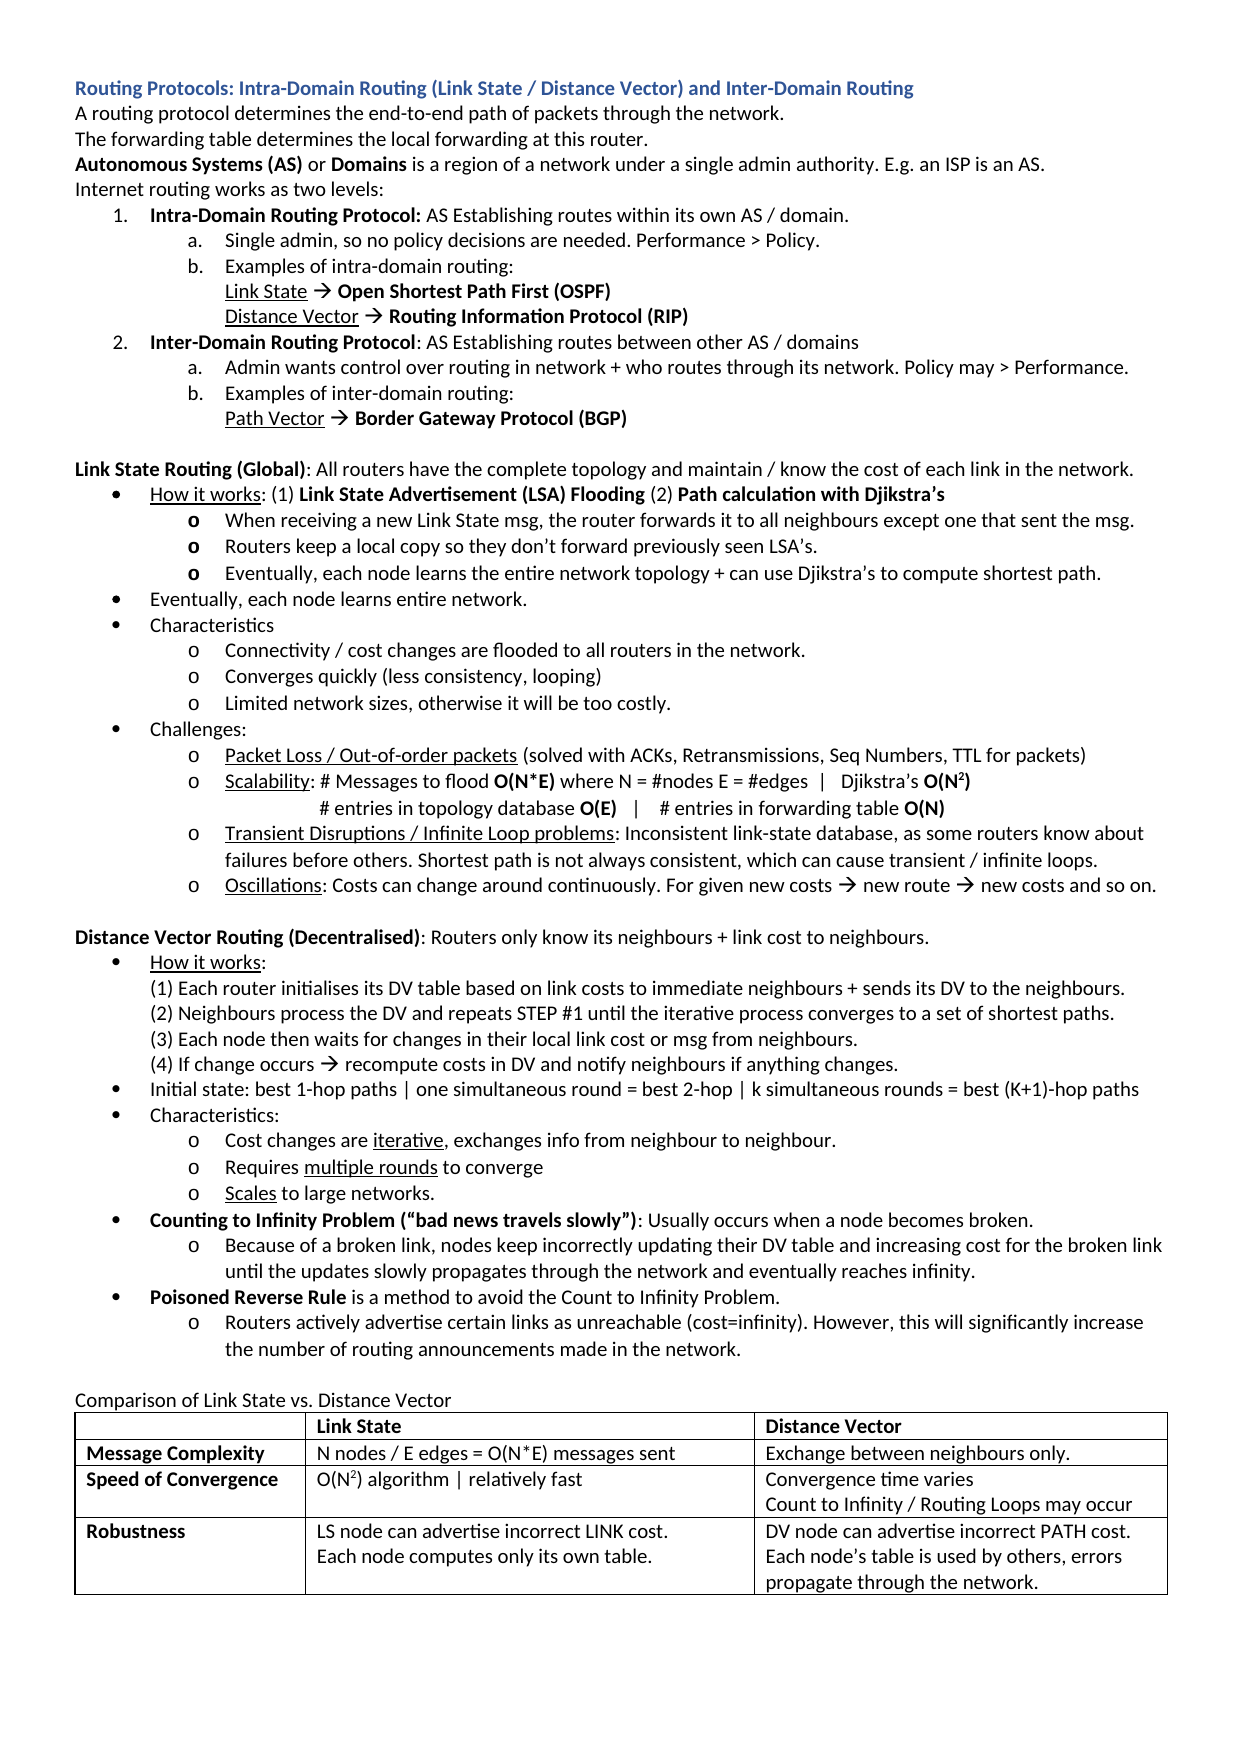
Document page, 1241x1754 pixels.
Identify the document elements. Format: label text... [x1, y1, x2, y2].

list Intra-Domain Routing Protocol: AS Establishing routes within its own AS / domain. [112, 202, 1165, 227]
table_cell N nodes / E edges = O(N*E) messages sent [306, 1440, 754, 1465]
list Requires multiple rounds to converge [187, 1154, 1165, 1180]
list Counting to Infinity Problem (“bad news travels slowly”): Usually occurs when a node becomes broken. [112, 1207, 1165, 1232]
table_cell O(N2) algorithm | relatively fast [306, 1466, 754, 1517]
list Characteristics [112, 612, 1165, 637]
table_cell LS node can advertise incorrect LINK cost. Each node computes only its own table. [306, 1518, 754, 1594]
list Packet Loss / Out-of-order packets (solved with ACKs, Retransmissions, Seq Numbers, TTL for packets) [187, 742, 1165, 768]
table_cell Robustness [76, 1518, 305, 1594]
table_header Distance Vector [755, 1413, 1167, 1439]
list Eventually, each node learns the entire network topology + can use Djikstra’s to compute shortest path. [187, 560, 1165, 586]
list Initial state: best 1-hop paths | one simultaneous round = best 2-hop | k simultaneous rounds = best (K+1)-hop paths [112, 1077, 1165, 1102]
list Limited network sizes, otherwise it will be too costly. [187, 690, 1165, 717]
list Routers actively advertise certain links as unreachable (cost=infinity). However, this will significantly increase the number of routing announcements made in the network. [187, 1309, 1165, 1361]
text A routing protocol determines the end-to-end path of packets through the network. [75, 100, 1165, 126]
list How it works: (1) Link State Advertisement (LSA) Flooding (2) Path calculation with Djikstra’s [112, 482, 1165, 507]
list Scales to large networks. [187, 1180, 1165, 1207]
list Single admin, so no policy decisions are needed. Performance > Policy. [187, 227, 1165, 253]
list Inter-Domain Routing Protocol: AS Establishing routes between other AS / domains [112, 329, 1165, 354]
list Scalability: # Messages to flood O(N*E) where N = #nodes E = #edges | Djikstra’s O(N2) # entries in topology database O(E) | # entries in forwarding table O(N) [187, 768, 1165, 820]
text Distance Vector Routing (Decentralised): Routers only know its neighbours + link cost to neighbours. [75, 924, 1165, 949]
list Transient Disruptions / Infinite Loop problems: Inconsistent link-state database, as some routers know about failures before others. Shortest path is not always consistent, which can cause transient / infinite loops. [187, 820, 1165, 872]
text Autonomous Systems (AS) or Domains is a region of a network under a single admin authority. E.g. an ISP is an AS. [75, 151, 1165, 177]
list Challenges: [112, 717, 1165, 742]
list Routers keep a local copy so they don’t forward previously seen LSA’s. [187, 533, 1165, 560]
text Routing Protocols: Intra-Domain Routing (Link State / Distance Vector) and Inter-Domain Routing [75, 75, 1165, 100]
table_header Link State [306, 1413, 754, 1439]
list Examples of intra-domain routing: Link State Open Shortest Path First (OSPF) Distance Vector Routing Information Protocol (RIP) [187, 253, 1165, 329]
text Internet routing works as two levels: [75, 177, 1165, 202]
list Admin wants control over routing in network + who routes through its network. Policy may > Performance. [187, 354, 1165, 380]
text Link State Routing (Global): All routers have the complete topology and maintain / know the cost of each link in the network. [75, 456, 1165, 482]
list How it works: (1) Each router initialises its DV table based on link costs to immediate neighbours + sends its DV to the neighbours. (2) Neighbours process the DV and repeats STEP #1 until the iterative process converges to a set of shortest paths. (3) Each node then waits for changes in their local link cost or msg from neighbours. (4) If change occurs recompute costs in DV and notify neighbours if anything changes. [112, 949, 1165, 1077]
list Oscillations: Costs can change around continuously. For given new costs new route new costs and so on. [187, 872, 1165, 899]
table_cell Message Complexity [76, 1440, 305, 1465]
list Eventually, each node learns entire network. [112, 586, 1165, 612]
list Connectivity / cost changes are flooded to all routers in the network. [187, 637, 1165, 664]
list Because of a broken link, nodes keep incorrectly updating their DV table and increasing cost for the broken link until the updates slowly propagates through the network and eventually reaches infinity. [187, 1232, 1165, 1284]
list Converges quickly (less consistency, looping) [187, 664, 1165, 690]
table_header [76, 1413, 305, 1439]
table_cell DV node can advertise incorrect PATH cost. Each node’s table is used by others, errors propagate through the network. [755, 1518, 1167, 1594]
list When receiving a new Link State msg, the router forwards it to all neighbours except one that sent the msg. [187, 507, 1165, 533]
text Comparison of Link State vs. Distance Vector [75, 1387, 1165, 1412]
list Examples of inter-domain routing: Path Vector Border Gateway Protocol (BGP) [187, 380, 1165, 431]
list Cost changes are iterative, exchanges info from neighbour to neighbour. [187, 1127, 1165, 1154]
list Characteristics: [112, 1102, 1165, 1127]
table_cell Convergence time varies Count to Infinity / Routing Loops may occur [755, 1466, 1167, 1517]
text The forwarding table determines the local forwarding at this router. [75, 126, 1165, 151]
table_cell Speed of Convergence [76, 1466, 305, 1517]
table_cell Exchange between neighbours only. [755, 1440, 1167, 1465]
list Poisoned Reverse Rule is a method to avoid the Count to Infinity Problem. [112, 1284, 1165, 1309]
